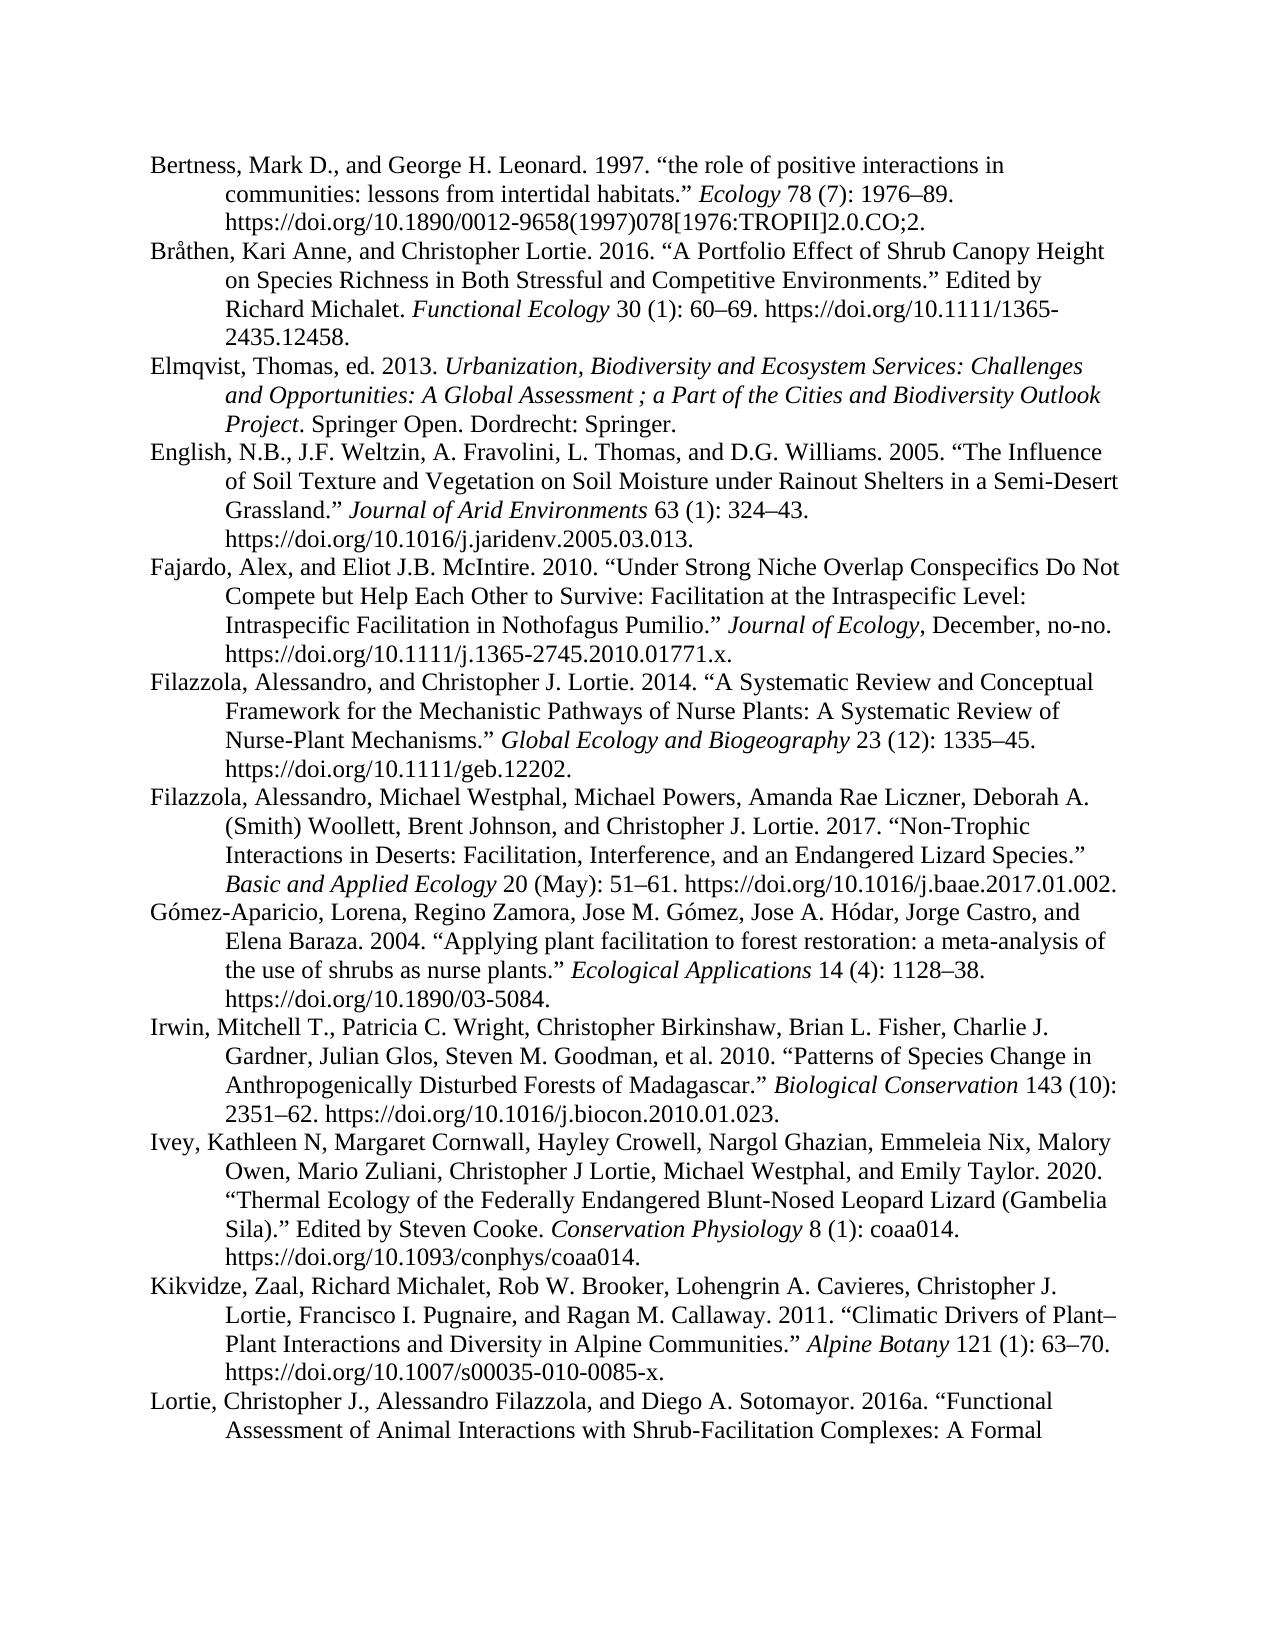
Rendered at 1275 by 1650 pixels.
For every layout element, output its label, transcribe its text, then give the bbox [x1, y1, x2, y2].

text English, N.B., J.F. Weltzin, A. Fravolini, L. Thomas, and D.G. Williams. 2005. “The Influence of Soil Texture and Vegetation on Soil Moisture under Rainout Shelters in a Semi-Desert Grassland.” Journal of Arid Environments 63 (1): 324–43. https://doi.org/10.1016/j.jaridenv.2005.03.013. [150, 437, 1125, 552]
text Fajardo, Alex, and Eliot J.B. McIntire. 2010. “Under Strong Niche Overlap Conspecifics Do Not Compete but Help Each Other to Survive: Facilitation at the Intraspecific Level: Intraspecific Facilitation in Nothofagus Pumilio.” Journal of Ecology, December, no-no. https://doi.org/10.1111/j.1365-2745.2010.01771.x. [150, 552, 1125, 667]
text Irwin, Mitchell T., Patricia C. Wright, Christopher Birkinshaw, Brian L. Fisher, Charlie J. Gardner, Julian Glos, Steven M. Goodman, et al. 2010. “Patterns of Species Change in Anthropogenically Disturbed Forests of Madagascar.” Biological Conservation 143 (10): 2351–62. https://doi.org/10.1016/j.biocon.2010.01.023. [150, 1012, 1125, 1127]
text Gómez-Aparicio, Lorena, Regino Zamora, Jose M. Gómez, Jose A. Hódar, Jorge Castro, and Elena Baraza. 2004. “Applying plant facilitation to forest restoration: a meta-analysis of the use of shrubs as nurse plants.” Ecological Applications 14 (4): 1128–38. https://doi.org/10.1890/03-5084. [150, 897, 1125, 1012]
text Bråthen, Kari Anne, and Christopher Lortie. 2016. “A Portfolio Effect of Shrub Canopy Height on Species Richness in Both Stressful and Competitive Environments.” Edited by Richard Michalet. Functional Ecology 30 (1): 60–69. https://doi.org/10.1111/1365-2435.12458. [150, 236, 1125, 351]
text Filazzola, Alessandro, Michael Westphal, Michael Powers, Amanda Rae Liczner, Deborah A. (Smith) Woollett, Brent Johnson, and Christopher J. Lortie. 2017. “Non-Trophic Interactions in Deserts: Facilitation, Interference, and an Endangered Lizard Species.” Basic and Applied Ecology 20 (May): 51–61. https://doi.org/10.1016/j.baae.2017.01.002. [150, 782, 1125, 897]
text Filazzola, Alessandro, and Christopher J. Lortie. 2014. “A Systematic Review and Conceptual Framework for the Mechanistic Pathways of Nurse Plants: A Systematic Review of Nurse-Plant Mechanisms.” Global Ecology and Biogeography 23 (12): 1335–45. https://doi.org/10.1111/geb.12202. [150, 667, 1125, 782]
text Ivey, Kathleen N, Margaret Cornwall, Hayley Crowell, Nargol Ghazian, Emmeleia Nix, Malory Owen, Mario Zuliani, Christopher J Lortie, Michael Westphal, and Emily Taylor. 2020. “Thermal Ecology of the Federally Endangered Blunt-Nosed Leopard Lizard (Gambelia Sila).” Edited by Steven Cooke. Conservation Physiology 8 (1): coaa014. https://doi.org/10.1093/conphys/coaa014. [150, 1127, 1125, 1271]
text Kikvidze, Zaal, Richard Michalet, Rob W. Brooker, Lohengrin A. Cavieres, Christopher J. Lortie, Francisco I. Pugnaire, and Ragan M. Callaway. 2011. “Climatic Drivers of Plant–Plant Interactions and Diversity in Alpine Communities.” Alpine Botany 121 (1): 63–70. https://doi.org/10.1007/s00035-010-0085-x. [150, 1271, 1125, 1386]
text Elmqvist, Thomas, ed. 2013. Urbanization, Biodiversity and Ecosystem Services: Challenges and Opportunities: A Global Assessment ; a Part of the Cities and Biodiversity Outlook Project. Springer Open. Dordrecht: Springer. [150, 351, 1125, 437]
text Bertness, Mark D., and George H. Leonard. 1997. “the role of positive interactions in communities: lessons from intertidal habitats.” Ecology 78 (7): 1976–89. https://doi.org/10.1890/0012-9658(1997)078[1976:TROPII]2.0.CO;2. [150, 150, 1125, 236]
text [150, 1386, 1125, 1444]
